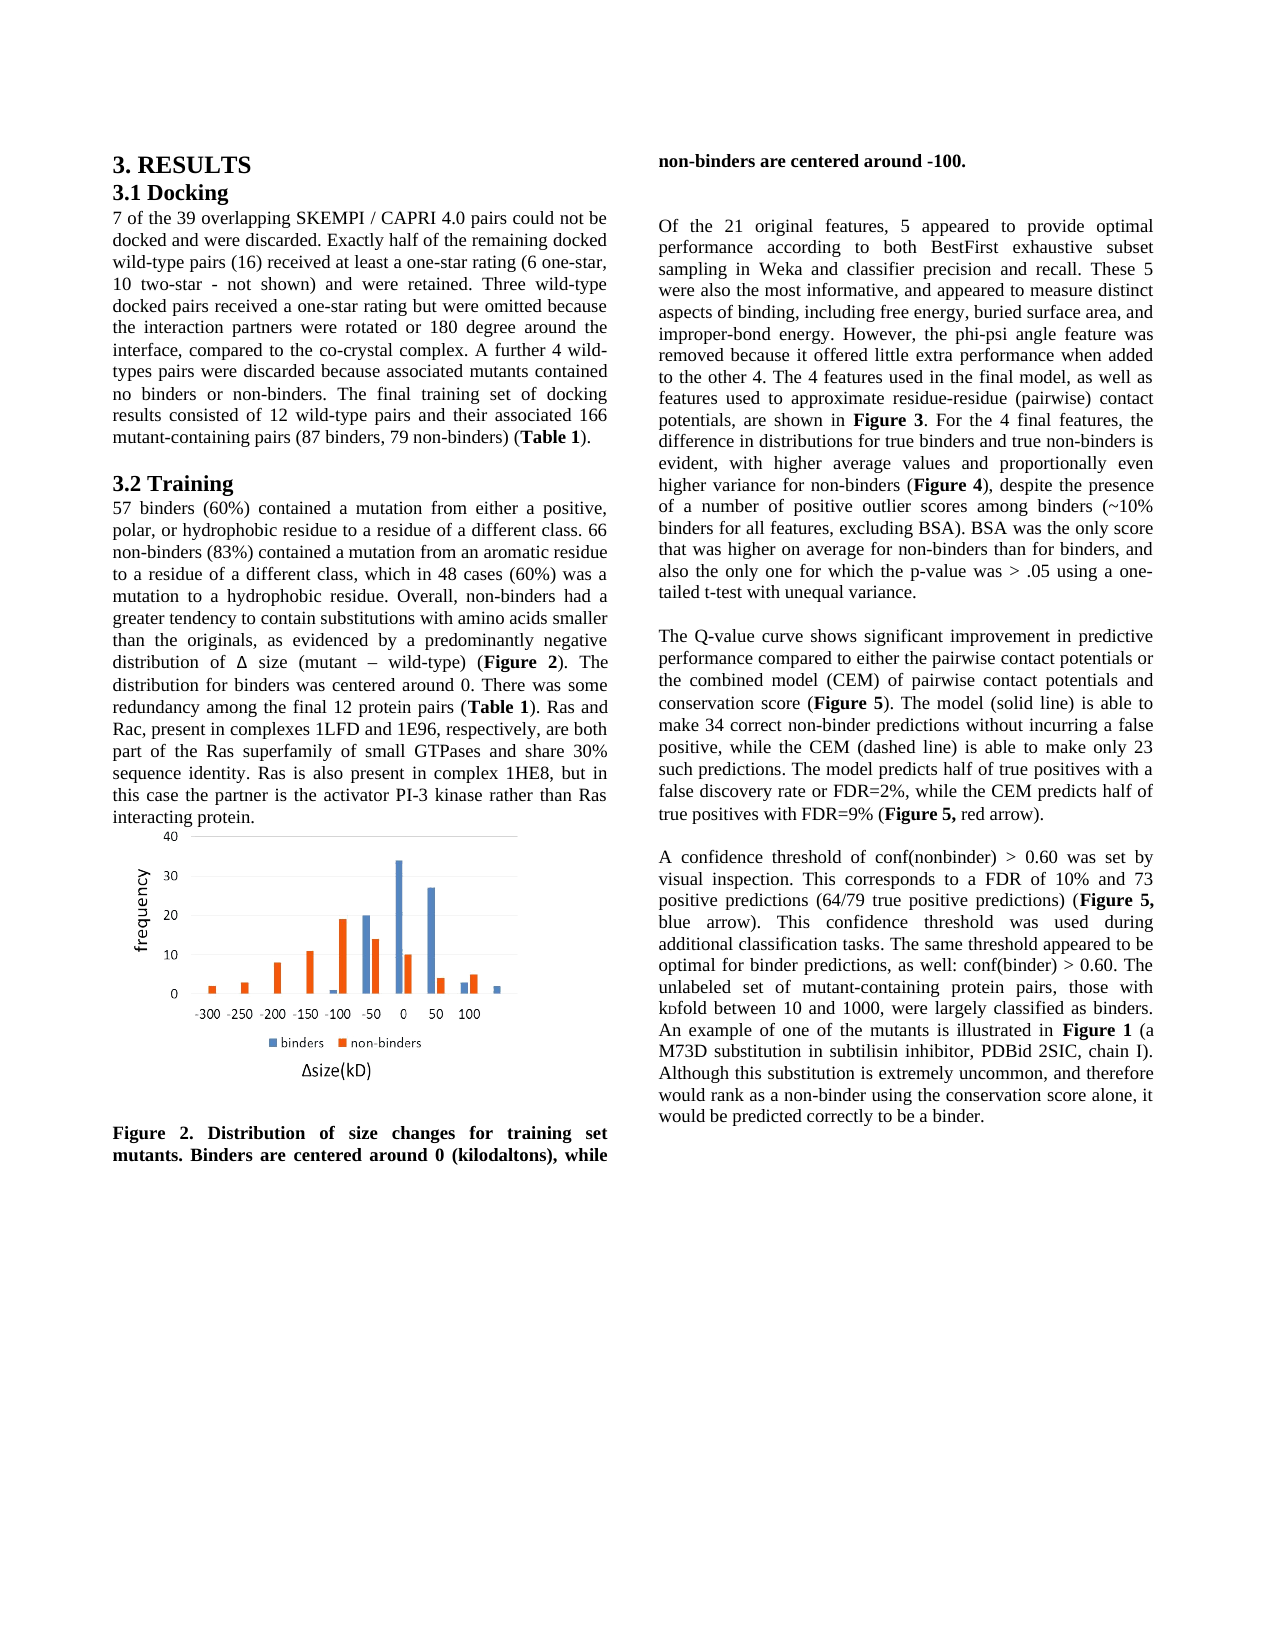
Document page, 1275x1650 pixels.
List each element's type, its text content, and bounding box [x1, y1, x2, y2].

text The Q-value curve shows significant improvement in predictive performance compared to either the pairwise contact potentials or the combined model (CEM) of pairwise contact potentials and conservation score (Figure 5). The model (solid line) is able to make 34 correct non-binder predictions without incurring a false positive, while the CEM (dashed line) is able to make only 23 such predictions. The model predicts half of true positives with a false discovery rate or FDR=2%, while the CEM predicts half of true positives with FDR=9% (Figure 5, red arrow). [658, 625, 1154, 824]
text 3. RESULTS [112, 150, 608, 179]
text 3.1 Docking [112, 179, 608, 206]
picture [123, 827, 594, 1094]
text 7 of the 39 overlapping SKEMPI / CAPRI 4.0 pairs could not be docked and were discarded. Exactly half of the remaining docked wild-type pairs (16) received at least a one-star rating (6 one-star, 10 two-star - not shown) and were retained. Three wild-type docked pairs received a one-star rating but were omitted because the interaction partners were rotated or 180 degree around the interface, compared to the co-crystal complex. A further 4 wild-types pairs were discarded because associated mutants contained no binders or non-binders. The final training set of docking results consisted of 12 wild-type pairs and their associated 166 mutant-containing pairs (87 binders, 79 non-binders) (Table 1). [112, 207, 608, 448]
text 57 binders (60%) contained a mutation from either a positive, polar, or hydrophobic residue to a residue of a different class. 66 non-binders (83%) contained a mutation from an aromatic residue to a residue of a different class, which in 48 cases (60%) was a mutation to a hydrophobic residue. Overall, non-binders had a greater tendency to contain substitutions with amino acids smaller than the originals, as evidenced by a predominantly negative distribution of ∆ size (mutant – wild-type) (Figure 2). The distribution for binders was centered around 0. There was some redundancy among the final 12 protein pairs (Table 1). Ras and Rac, present in complexes 1LFD and 1E96, respectively, are both part of the Ras superfamily of small GTPases and share 30% sequence identity. Ras is also present in complex 1HE8, but in this case the partner is the activator PI-3 kinase rather than Ras interacting protein. [112, 497, 608, 827]
text Figure 2. Distribution of size changes for training set mutants. Binders are centered around 0 (kilodaltons), while non-binders are centered around -100. [658, 150, 1154, 172]
text Figure 2. Distribution of size changes for training set mutants. Binders are centered around 0 (kilodaltons), while non-binders are centered around -100. [112, 1122, 608, 1165]
text A confidence threshold of conf(nonbinder) > 0.60 was set by visual inspection. This corresponds to a FDR of 10% and 73 positive predictions (64/79 true positive predictions) (Figure 5, blue arrow). This confidence threshold was used during additional classification tasks. The same threshold appeared to be optimal for binder predictions, as well: conf(binder) > 0.60. The unlabeled set of mutant-containing protein pairs, those with kDfold between 10 and 1000, were largely classified as binders. An example of one of the mutants is illustrated in Figure 1 (a M73D substitution in subtilisin inhibitor, PDBid 2SIC, chain I). Although this substitution is extremely uncommon, and therefore would rank as a non-binder using the conservation score alone, it would be predicted correctly to be a binder. [658, 846, 1154, 1127]
text 3.2 Training [112, 470, 608, 497]
text Of the 21 original features, 5 appeared to provide optimal performance according to both BestFirst exhaustive subset sampling in Weka and classifier precision and recall. These 5 were also the most informative, and appeared to measure distinct aspects of binding, including free energy, buried surface area, and improper-bond energy. However, the phi-psi angle feature was removed because it offered little extra performance when added to the other 4. The 4 features used in the final model, as well as features used to approximate residue-residue (pairwise) contact potentials, are shown in Figure 3. For the 4 final features, the difference in distributions for true binders and true non-binders is evident, with higher average values and proportionally even higher variance for non-binders (Figure 4), despite the presence of a number of positive outlier scores among binders (~10% binders for all features, excluding BSA). BSA was the only score that was higher on average for non-binders than for binders, and also the only one for which the p-value was > .05 using a one-tailed t-test with unequal variance. [658, 215, 1154, 603]
